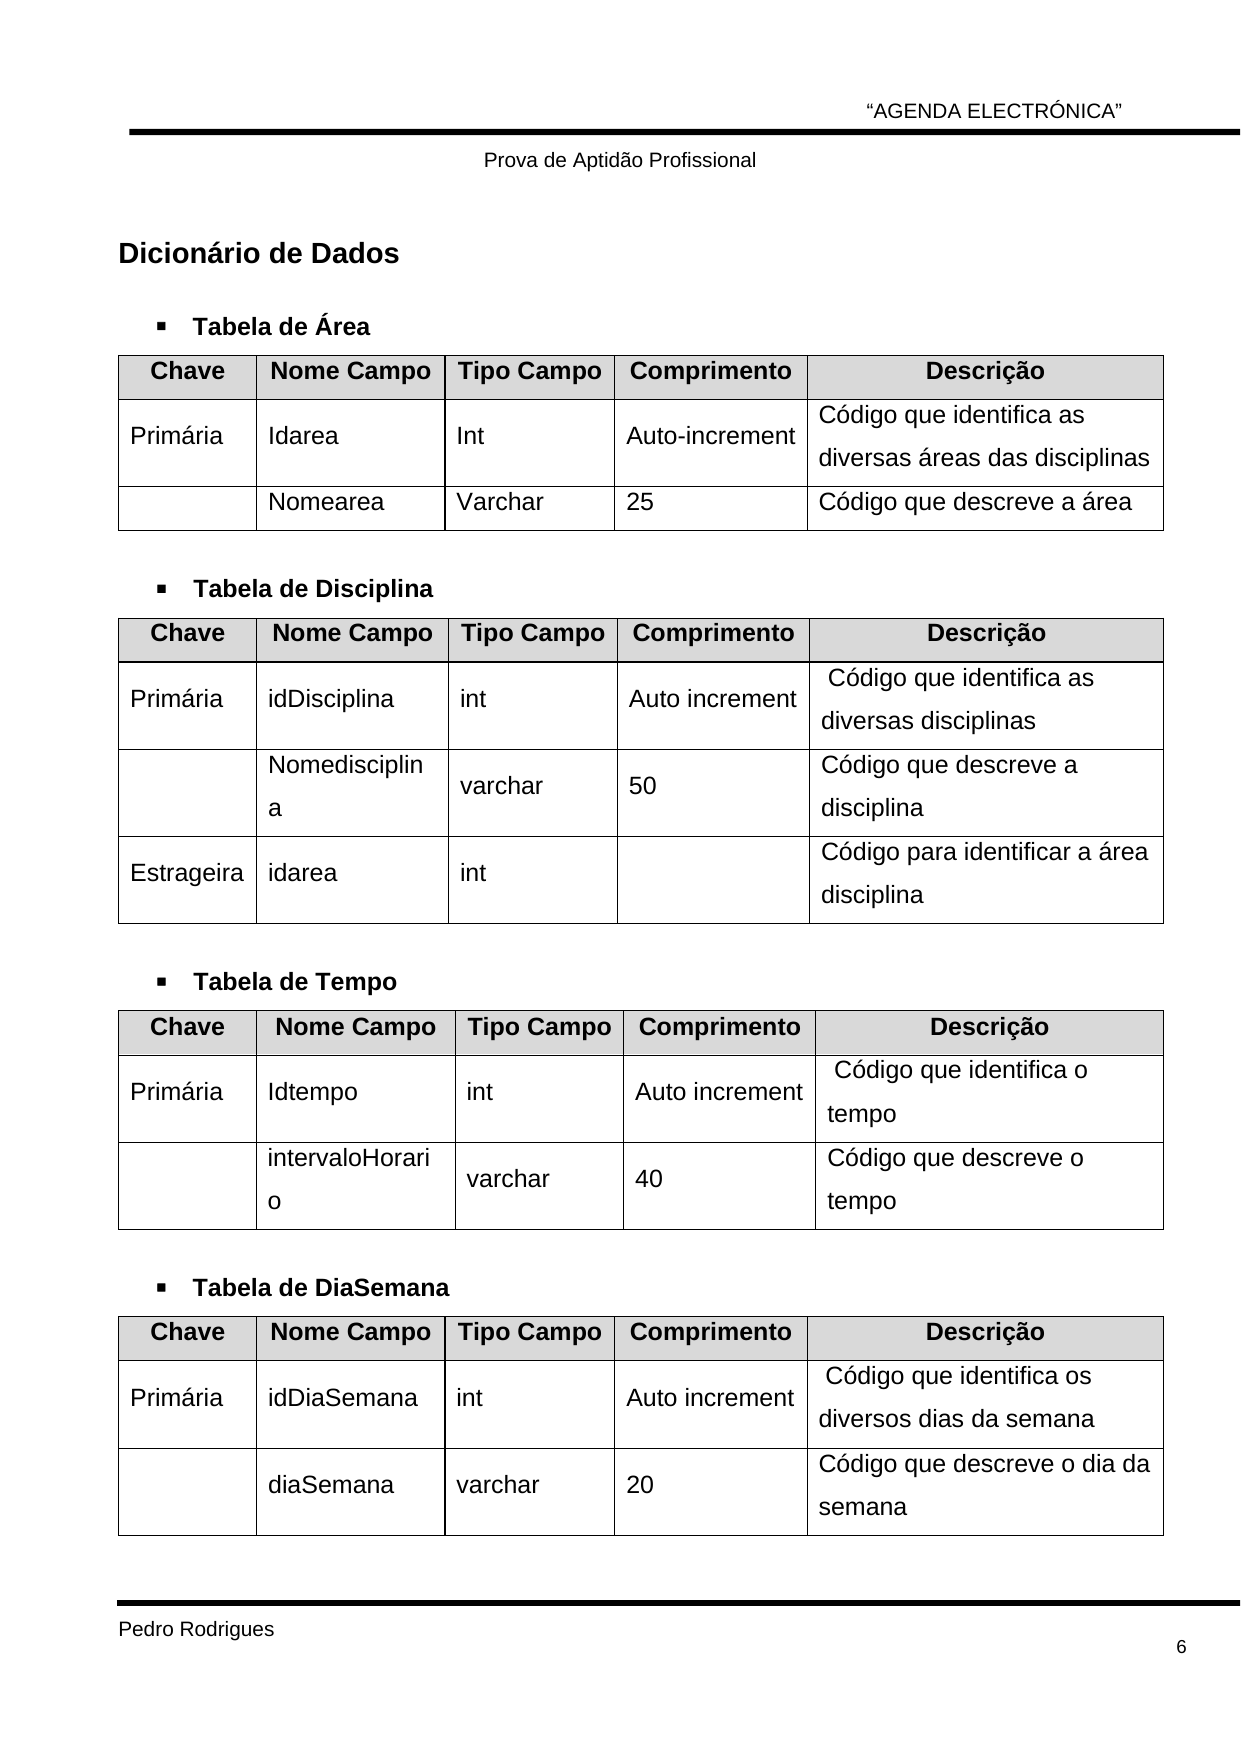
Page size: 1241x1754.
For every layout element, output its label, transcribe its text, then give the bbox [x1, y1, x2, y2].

table_cell int [446, 1361, 614, 1447]
table_cell Primária [119, 1056, 256, 1142]
table_cell idDiaSemana [257, 1361, 444, 1447]
table_header Comprimento [615, 1317, 807, 1360]
table_cell Varchar [446, 487, 614, 530]
table_cell Idtempo [257, 1056, 455, 1142]
table_cell Auto increment [624, 1056, 815, 1142]
table_cell Código que identifica o tempo [816, 1056, 1163, 1142]
table_cell Código que identifica as diversas disciplinas [810, 663, 1163, 749]
table_cell Idarea [257, 400, 444, 486]
table_header Nome Campo [257, 1317, 444, 1360]
table_cell 25 [615, 487, 807, 530]
table_header Nome Campo [257, 1011, 455, 1054]
table_cell [119, 750, 256, 836]
list Tabela de Área [155, 311, 1122, 340]
table_cell diaSemana [257, 1449, 444, 1535]
list Tabela de DiaSemana [155, 1273, 1122, 1302]
table_cell Primária [119, 1361, 256, 1447]
table_cell Estrageira [119, 837, 256, 923]
table_header Chave [119, 356, 256, 399]
table_cell int [449, 663, 617, 749]
table_cell varchar [449, 750, 617, 836]
table_cell int [456, 1056, 623, 1142]
table_cell Int [446, 400, 614, 486]
list Tabela de Disciplina [156, 574, 1122, 603]
table_header Descrição [808, 1317, 1163, 1360]
table_header Descrição [816, 1011, 1163, 1054]
table_cell [618, 837, 809, 923]
table_cell Código que descreve o tempo [816, 1143, 1163, 1229]
table_header Chave [119, 1011, 256, 1054]
table_cell Primária [119, 663, 256, 749]
table_cell [119, 1143, 256, 1229]
table_header Tipo Campo [449, 619, 617, 661]
table_header Comprimento [615, 356, 807, 399]
text Dicionário de Dados [118, 236, 1122, 270]
table_cell varchar [446, 1449, 614, 1535]
table_header Nome Campo [257, 356, 444, 399]
table_header Tipo Campo [446, 1317, 614, 1360]
table_cell Código que descreve a disciplina [810, 750, 1163, 836]
table_cell Código que identifica os diversos dias da semana [808, 1361, 1163, 1447]
table_cell int [449, 837, 617, 923]
table_cell Auto increment [615, 1361, 807, 1447]
table_header Descrição [810, 619, 1163, 661]
table_cell idDisciplina [257, 663, 448, 749]
table_cell 20 [615, 1449, 807, 1535]
table_cell [119, 487, 256, 530]
table_header Comprimento [624, 1011, 815, 1054]
table_cell [119, 1449, 256, 1535]
table_cell Código que identifica as diversas áreas das disciplinas [808, 400, 1163, 486]
table_cell 40 [624, 1143, 815, 1229]
table_cell Nomearea [257, 487, 444, 530]
table_cell Código para identificar a área disciplina [810, 837, 1163, 923]
table_header Comprimento [618, 619, 809, 661]
table_cell Auto increment [618, 663, 809, 749]
table_cell 50 [618, 750, 809, 836]
table_header Tipo Campo [446, 356, 614, 399]
table_header Chave [119, 1317, 256, 1360]
table_cell Auto-increment [615, 400, 807, 486]
table_header Descrição [808, 356, 1163, 399]
table_cell varchar [456, 1143, 623, 1229]
table_cell intervaloHorario [257, 1143, 455, 1229]
table_cell Código que descreve o dia da semana [808, 1449, 1163, 1535]
table_cell Código que descreve a área [808, 487, 1163, 530]
table_header Nome Campo [257, 619, 448, 661]
table_cell Primária [119, 400, 256, 486]
table_header Chave [119, 619, 256, 661]
table_cell Nomedisciplina [257, 750, 448, 836]
list Tabela de Tempo [156, 967, 1122, 996]
table_header Tipo Campo [456, 1011, 623, 1054]
table_cell idarea [257, 837, 448, 923]
